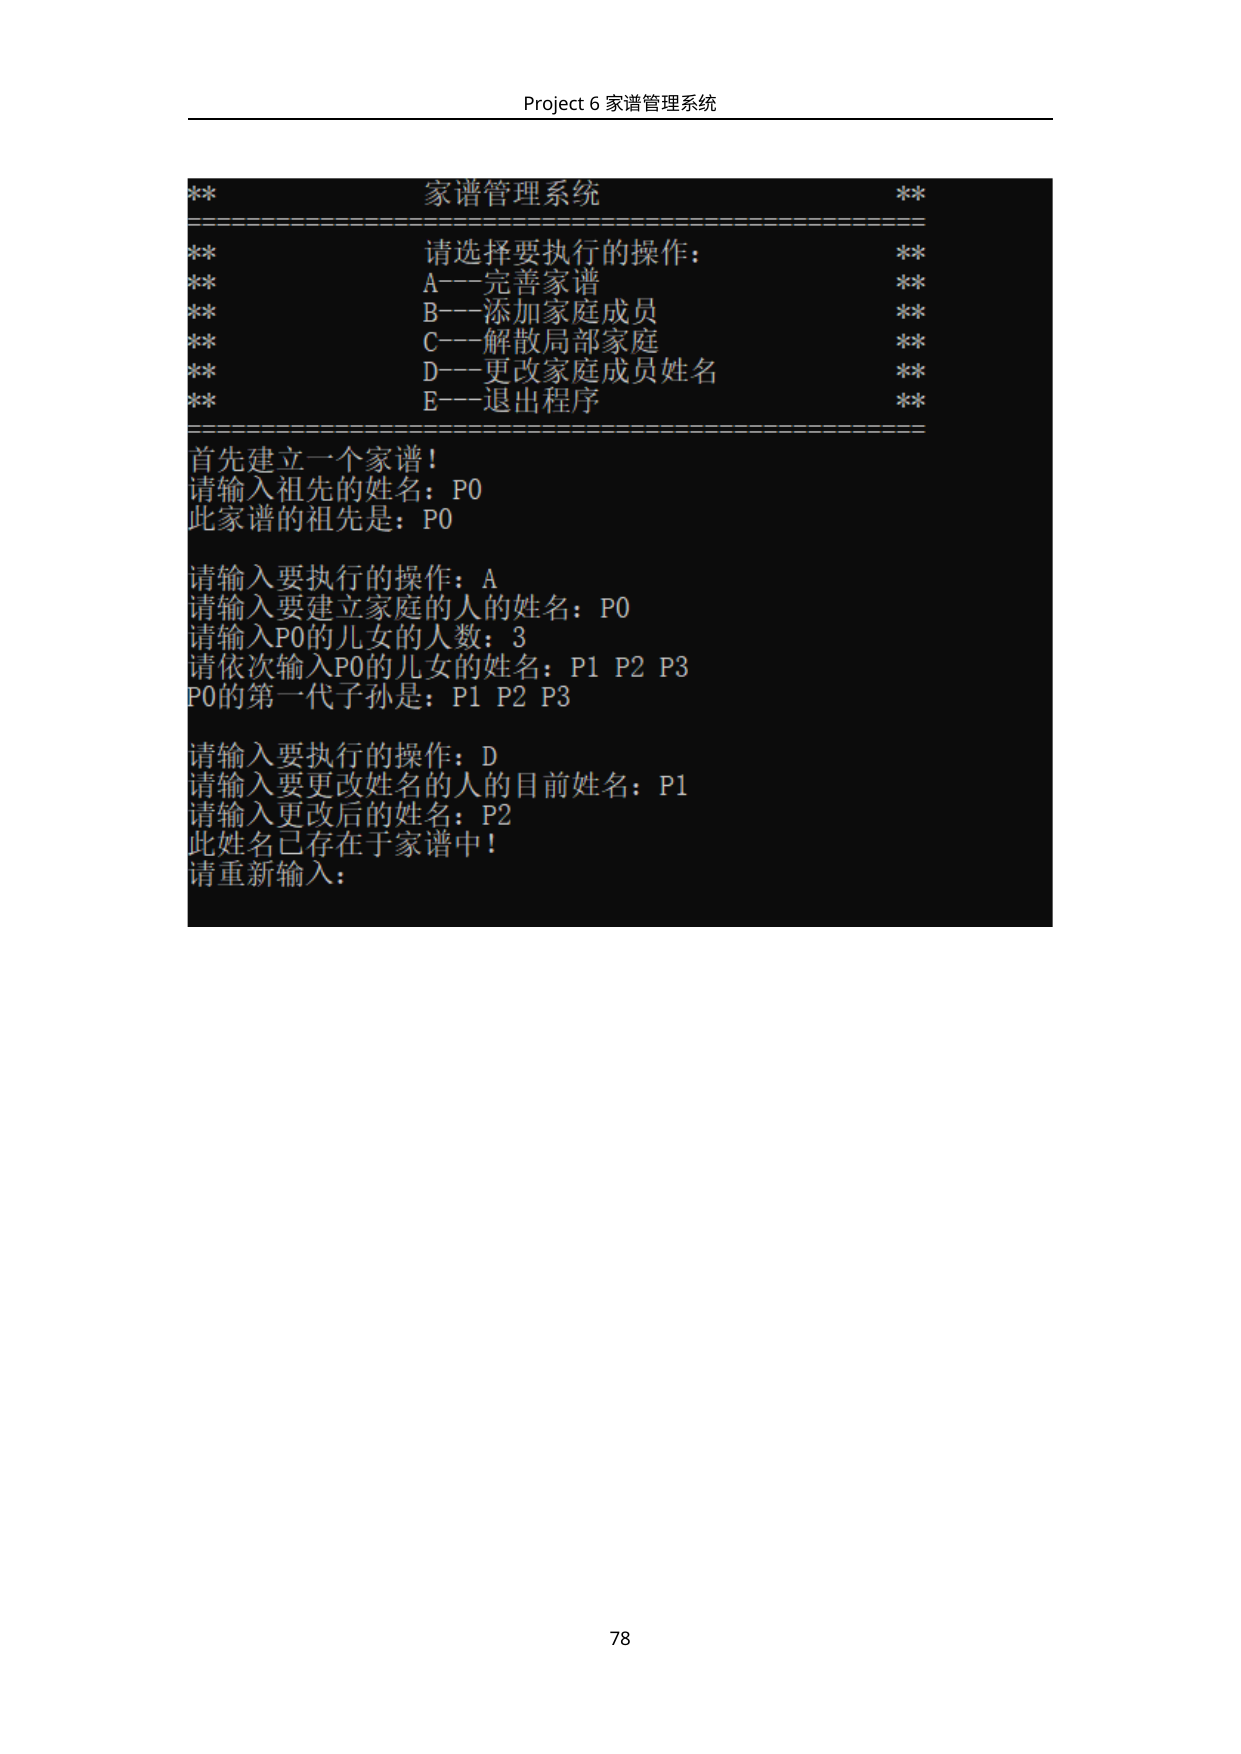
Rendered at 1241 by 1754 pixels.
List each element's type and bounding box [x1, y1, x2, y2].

picture [187, 177, 1053, 927]
